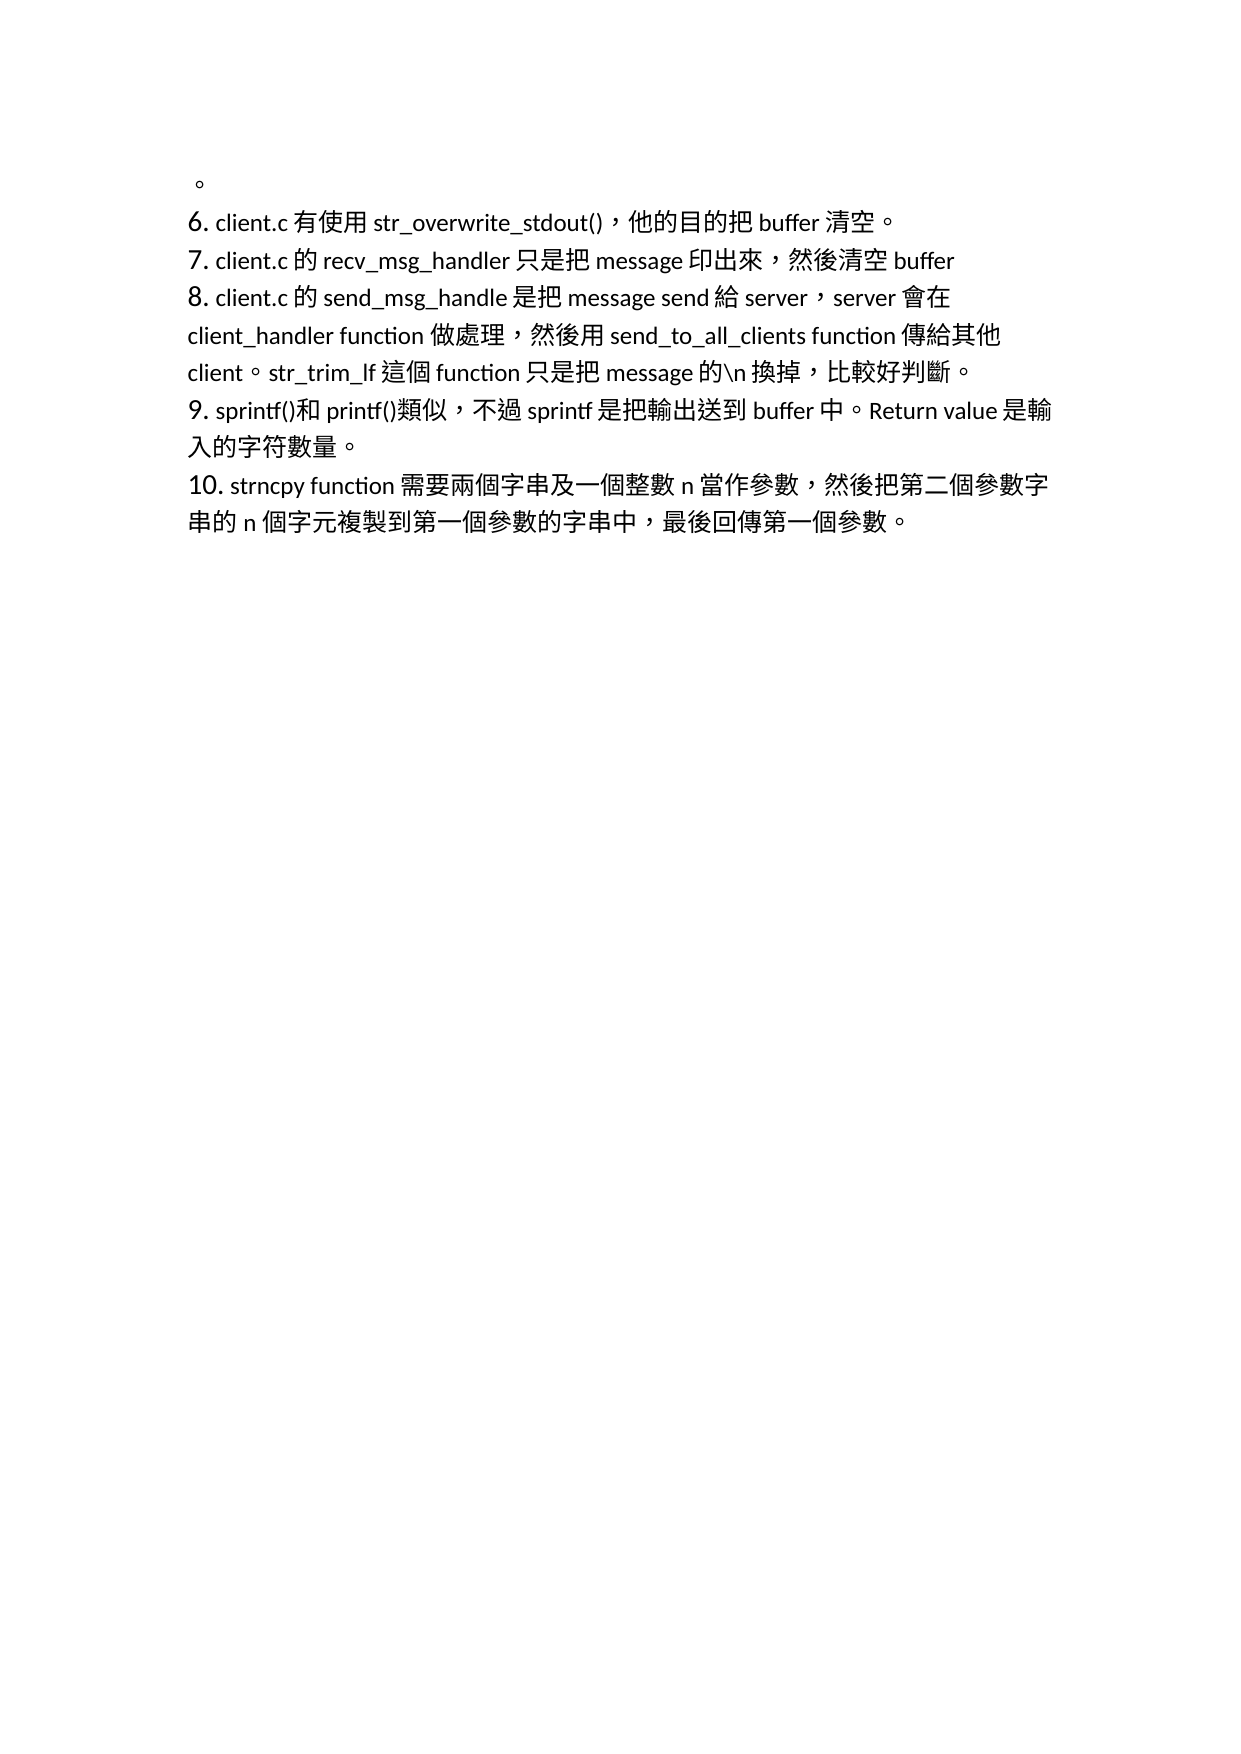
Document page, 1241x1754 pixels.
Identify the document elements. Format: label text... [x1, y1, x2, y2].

text 7. client.c的recv_msg_handler只是把message印出來，然後清空buffer [187, 239, 1053, 277]
text 8. client.c的send_msg_handle是把message send給server，server會在client_handler function 做處理，然後用send_to_all_clients function傳給其他client。str_trim_lf這個function只是把message的\n換掉，比較好判斷。 [187, 277, 1053, 389]
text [187, 164, 1053, 202]
text 10. strncpy function需要兩個字串及一個整數 n 當作參數，然後把第二個參數字串的 n 個字元複製到第一個參數的字串中，最後回傳第一個參數。 [187, 464, 1053, 539]
text 6. client.c有使用str_overwrite_stdout()，他的目的把buffer清空。 [187, 202, 1053, 239]
text 9. sprintf()和printf()類似，不過sprintf是把輸出送到buffer中。Return value是輸入的字符數量。 [187, 389, 1053, 464]
